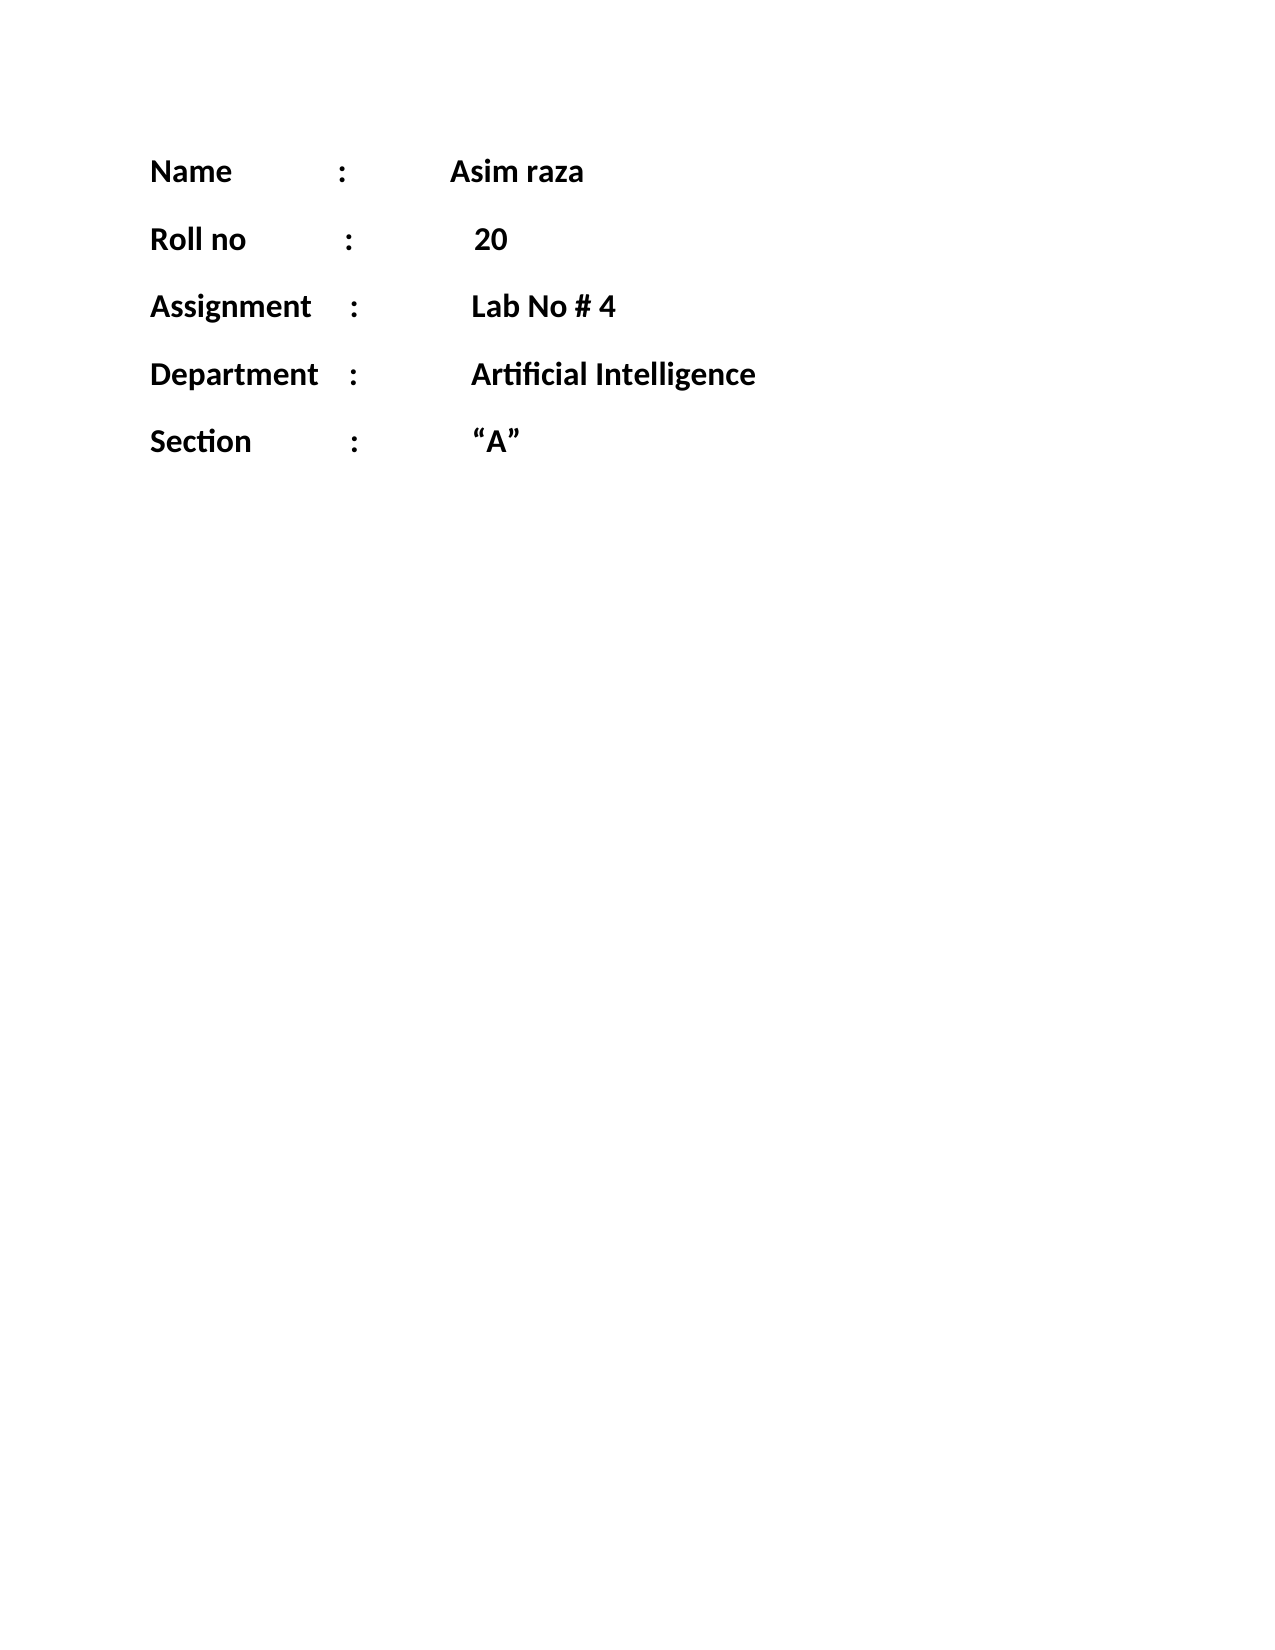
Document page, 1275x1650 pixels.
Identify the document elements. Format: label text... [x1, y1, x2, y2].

text Section : “A” [150, 420, 1125, 461]
text Roll no : 20 [150, 218, 1125, 258]
text Department : Artificial Intelligence [150, 353, 1125, 393]
text Name : Asim raza [150, 150, 1125, 191]
text Assignment : Lab No # 4 [150, 285, 1125, 326]
